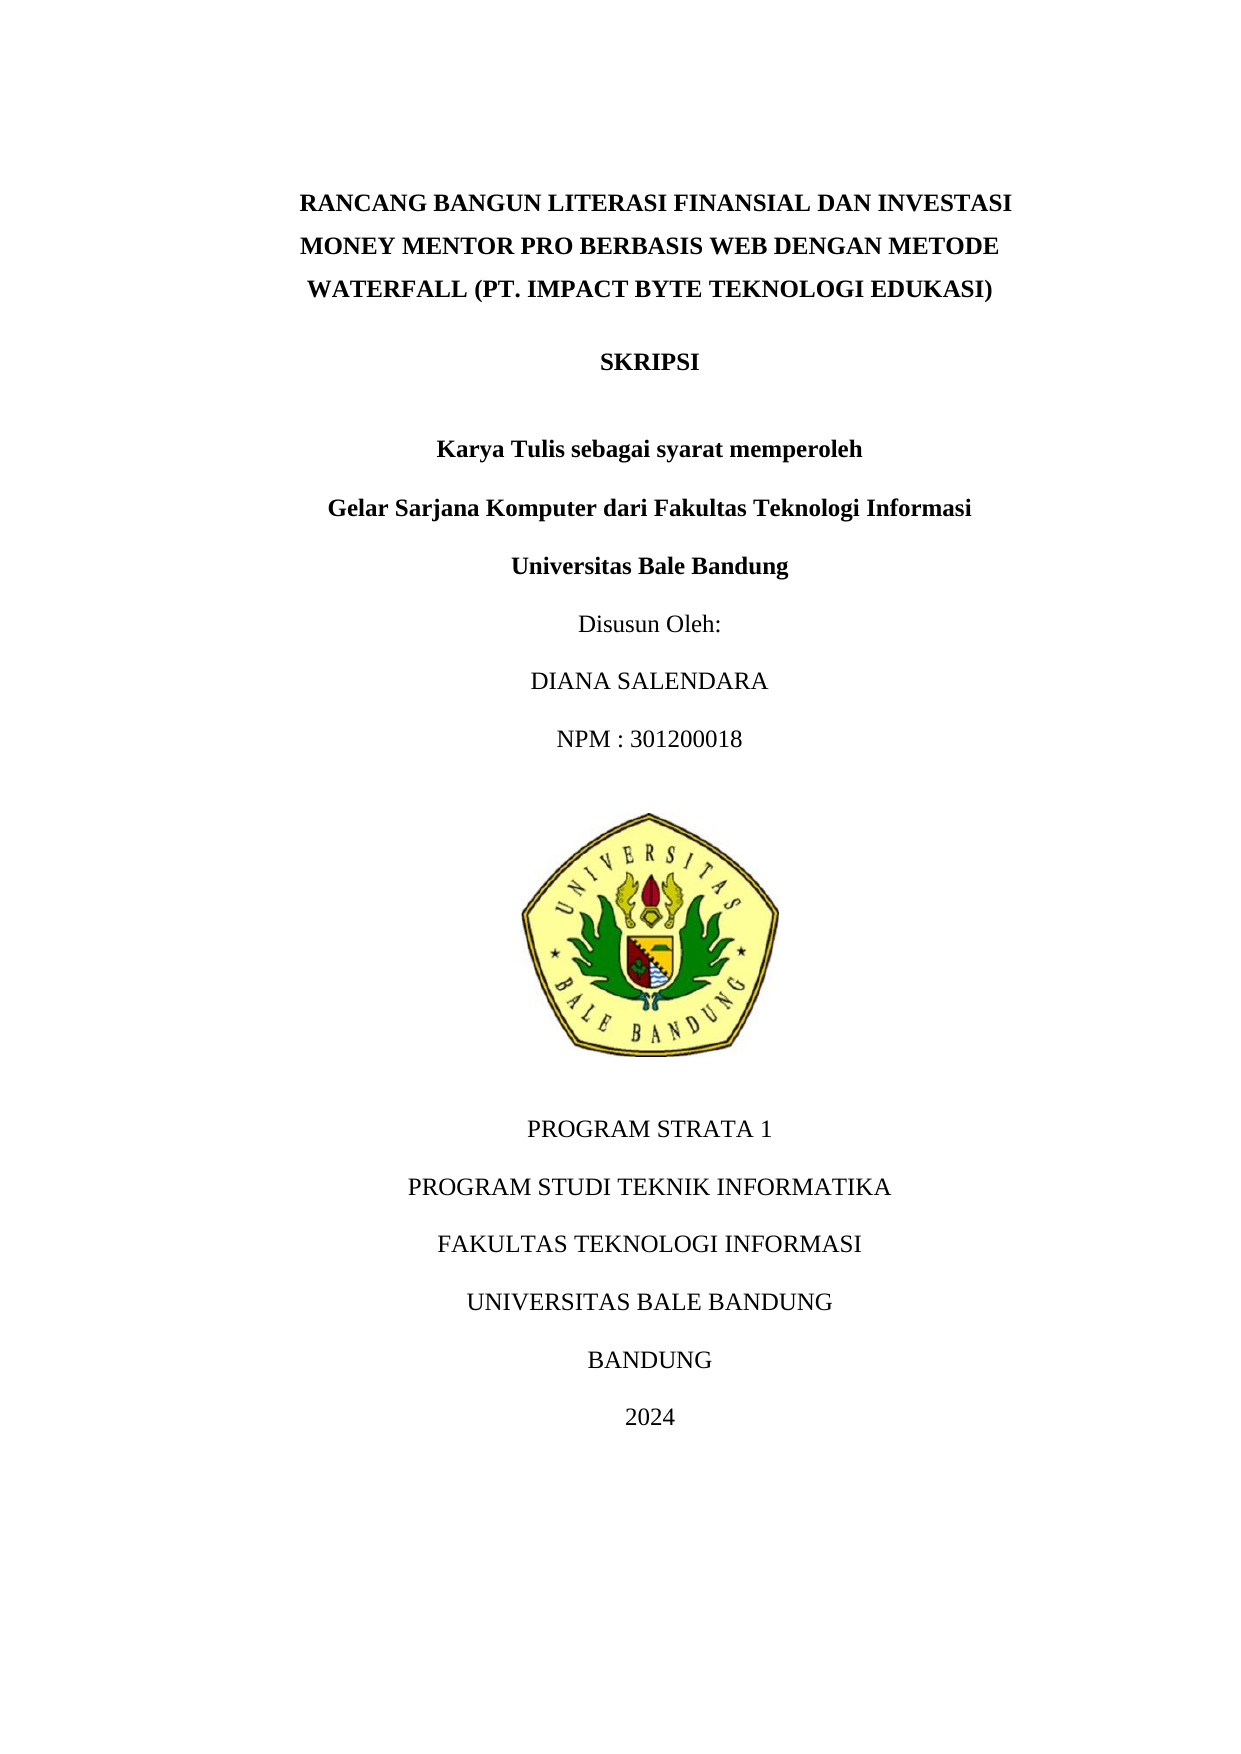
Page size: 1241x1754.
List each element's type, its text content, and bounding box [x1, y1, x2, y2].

text 2024 [236, 1402, 1063, 1431]
text Disusun Oleh: [236, 609, 1063, 638]
text UNIVERSITAS BALE BANDUNG [236, 1287, 1063, 1316]
text DIANA SALENDARA [443, 666, 856, 695]
text Karya Tulis sebagai syarat memperoleh [236, 434, 1063, 463]
text Gelar Sarjana Komputer dari Fakultas Teknologi Informasi [236, 493, 1063, 521]
picture [521, 813, 779, 1057]
text PROGRAM STRATA 1 [236, 1114, 1063, 1143]
text Universitas Bale Bandung [236, 551, 1063, 579]
text SKRIPSI [236, 347, 1063, 376]
text FAKULTAS TEKNOLOGI INFORMASI [236, 1229, 1063, 1258]
text PROGRAM STUDI TEKNIK INFORMATIKA [236, 1172, 1063, 1201]
title RANCANG BANGUN LITERASI FINANSIAL DAN INVESTASI MONEY MENTOR PRO BERBASIS WEB DENGAN METODE WATERFALL (PT. IMPACT BYTE TEKNOLOGI EDUKASI) [236, 188, 1063, 303]
text NPM : 301200018 [443, 724, 856, 753]
text BANDUNG [236, 1345, 1063, 1373]
